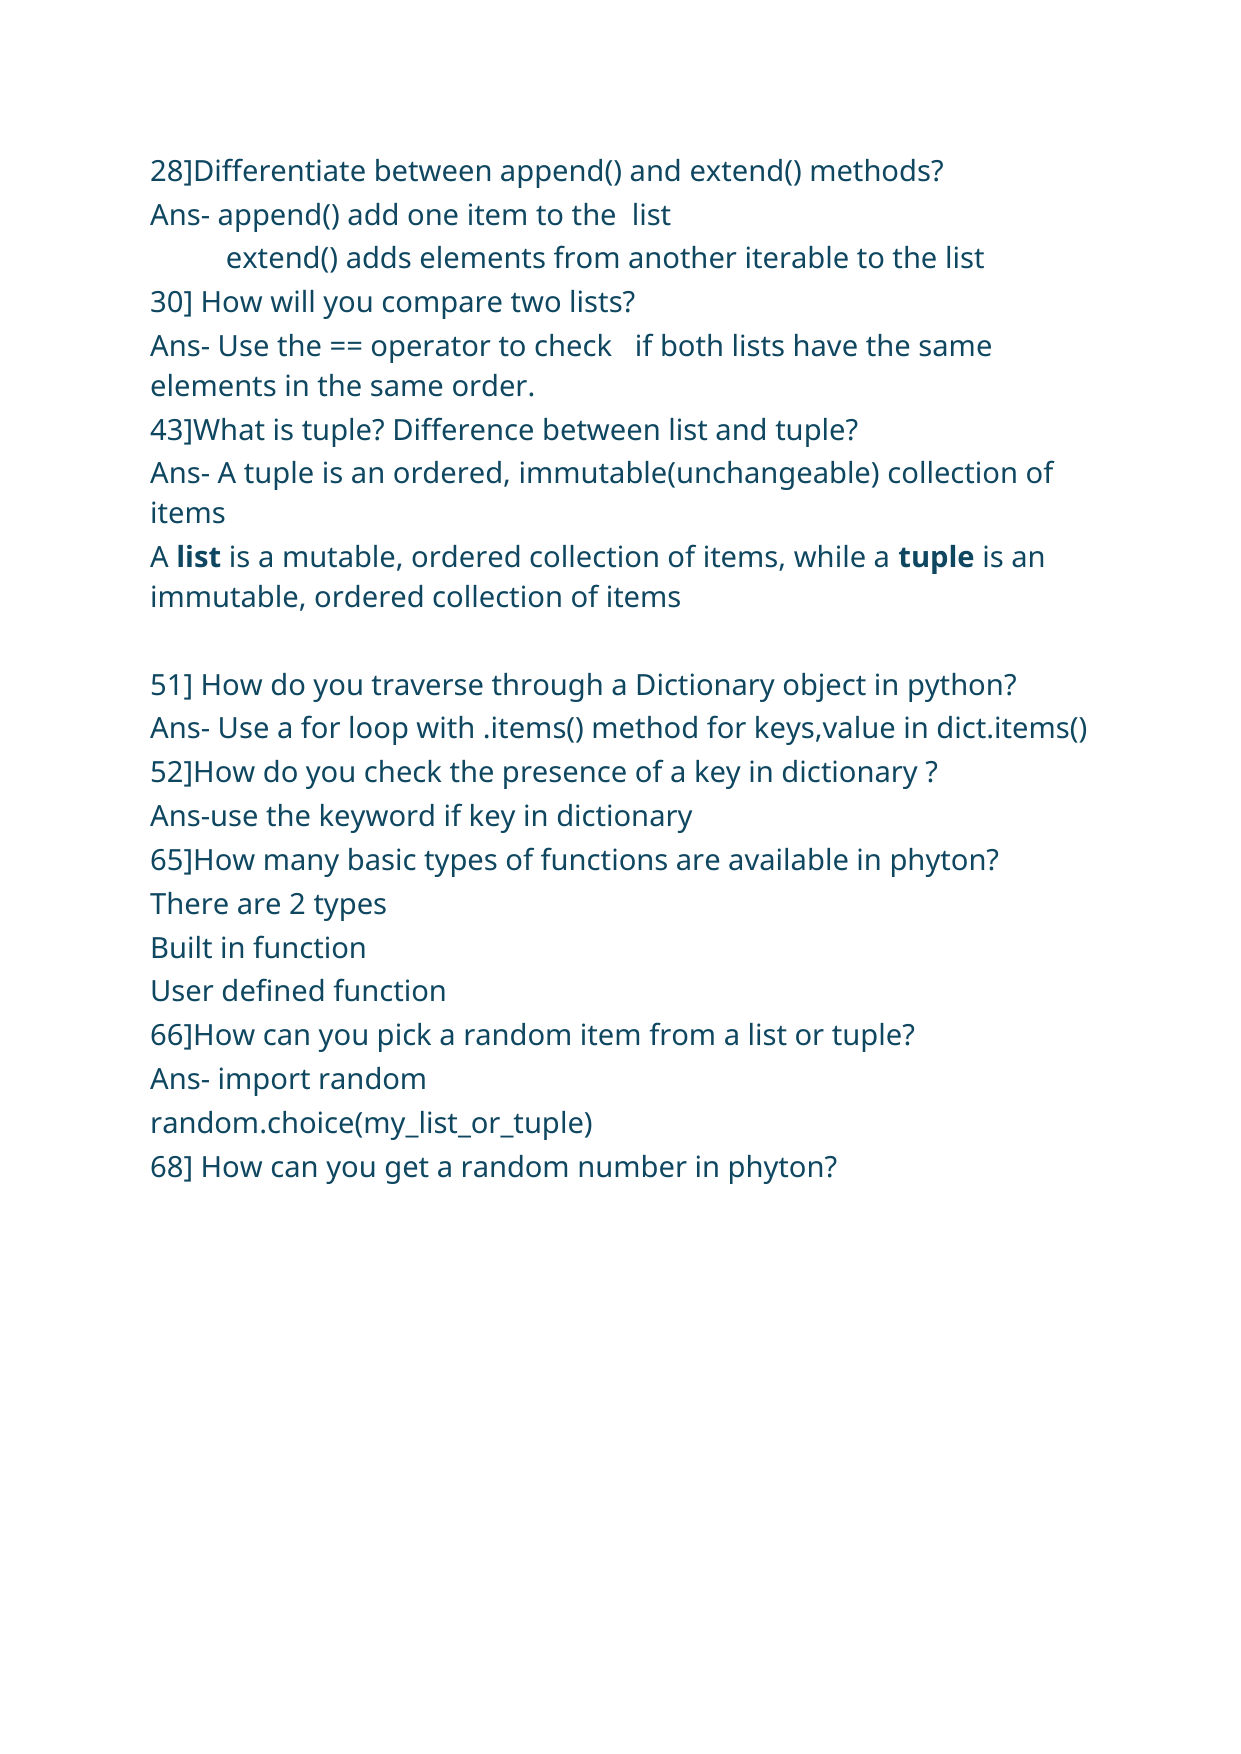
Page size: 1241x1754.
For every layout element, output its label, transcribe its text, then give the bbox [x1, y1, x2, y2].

subtitle 68] How can you get a random number in phyton? [150, 1146, 1090, 1186]
subtitle User defined function [150, 971, 1090, 1010]
subtitle Ans- import random [150, 1058, 1090, 1098]
subtitle 43]What is tuple? Difference between list and tuple? [150, 409, 1090, 449]
subtitle 28]Differentiate between append() and extend() methods? [150, 150, 1090, 190]
subtitle Ans-use the keyword if key in dictionary [150, 795, 1090, 835]
subtitle 30] How will you compare two lists? [150, 282, 1090, 321]
subtitle 51] How do you traverse through a Dictionary object in python? [150, 664, 1090, 703]
subtitle 52]How do you check the presence of a key in dictionary ? [150, 751, 1090, 791]
subtitle Ans- append() add one item to the list [150, 194, 1090, 233]
subtitle Ans- A tuple is an ordered, immutable(unchangeable) collection of items [150, 453, 1090, 532]
subtitle 66]How can you pick a random item from a list or tuple? [150, 1014, 1090, 1054]
subtitle Built in function [150, 927, 1090, 967]
subtitle There are 2 types [150, 883, 1090, 923]
subtitle A list is a mutable, ordered collection of items, while a tuple is an immutable, ordered collection of items [150, 536, 1090, 616]
subtitle random.choice(my_list_or_tuple) [150, 1102, 1090, 1142]
subtitle 65]How many basic types of functions are available in phyton? [150, 839, 1090, 879]
subtitle Ans- Use the == operator to check if both lists have the same elements in the same order. [150, 325, 1090, 405]
subtitle Ans- Use a for loop with .items() method for keys,value in dict.items() [150, 708, 1090, 747]
subtitle extend() adds elements from another iterable to the list [150, 238, 1090, 277]
